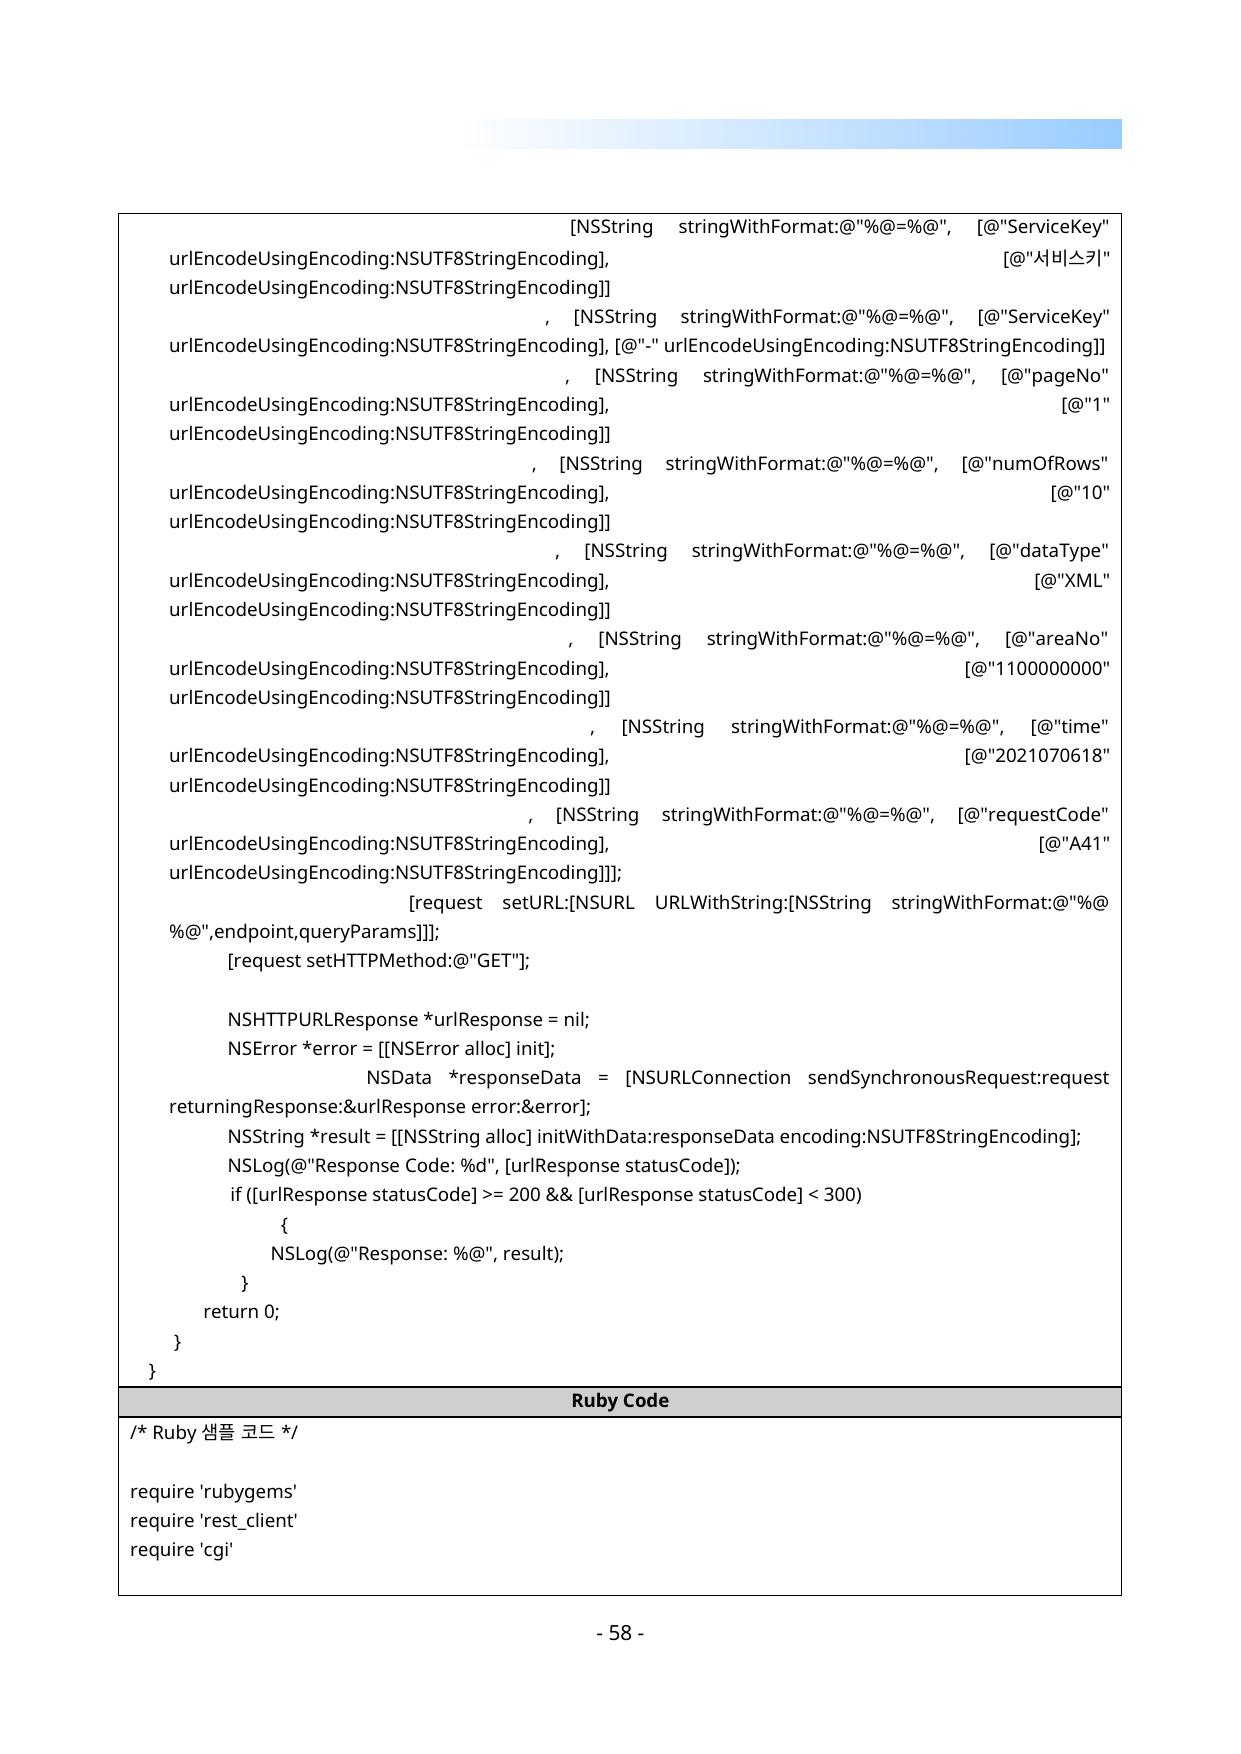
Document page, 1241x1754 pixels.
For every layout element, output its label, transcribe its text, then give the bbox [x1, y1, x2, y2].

table_cell Ruby Code [119, 1388, 1121, 1416]
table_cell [119, 214, 1121, 1386]
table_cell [119, 1418, 1121, 1594]
